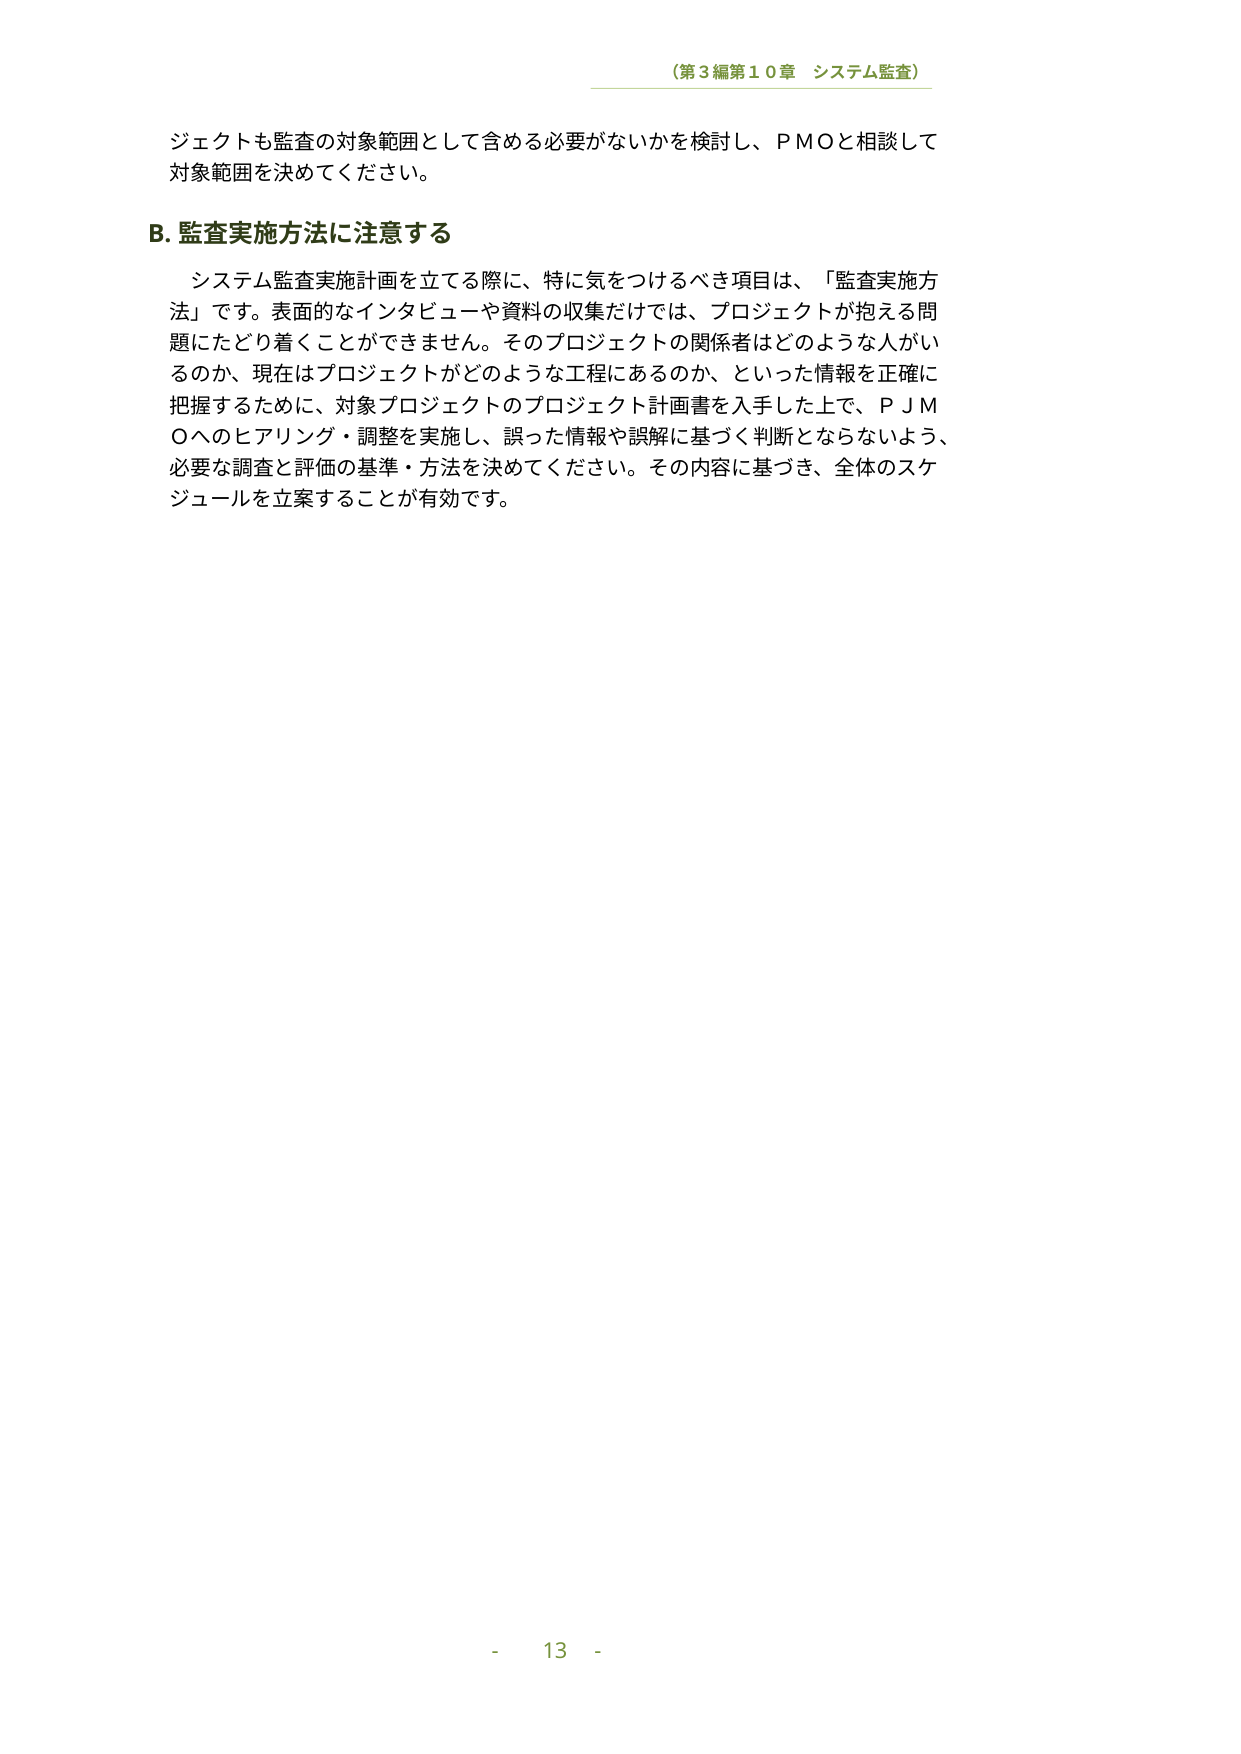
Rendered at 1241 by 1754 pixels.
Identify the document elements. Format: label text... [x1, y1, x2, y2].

subtitle 監査実施方法に注意する [148, 219, 945, 248]
text システム監査実施計画を立てる際に、特に気をつけるべき項目は、「監査実施方法」です。表面的なインタビューや資料の収集だけでは、プロジェクトが抱える問題にたどり着くことができません。そのプロジェクトの関係者はどのような人がいるのか、現在はプロジェクトがどのような工程にあるのか、といった情報を正確に把握するために、対象プロジェクトのプロジェクト計画書を入手した上で、ＰＪＭＯへのヒアリング・調整を実施し、誤った情報や誤解に基づく判断とならないよう、必要な調査と評価の基準・方法を決めてください。その内容に基づき、全体のスケジュールを立案することが有効です。 [169, 263, 945, 513]
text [169, 125, 945, 187]
